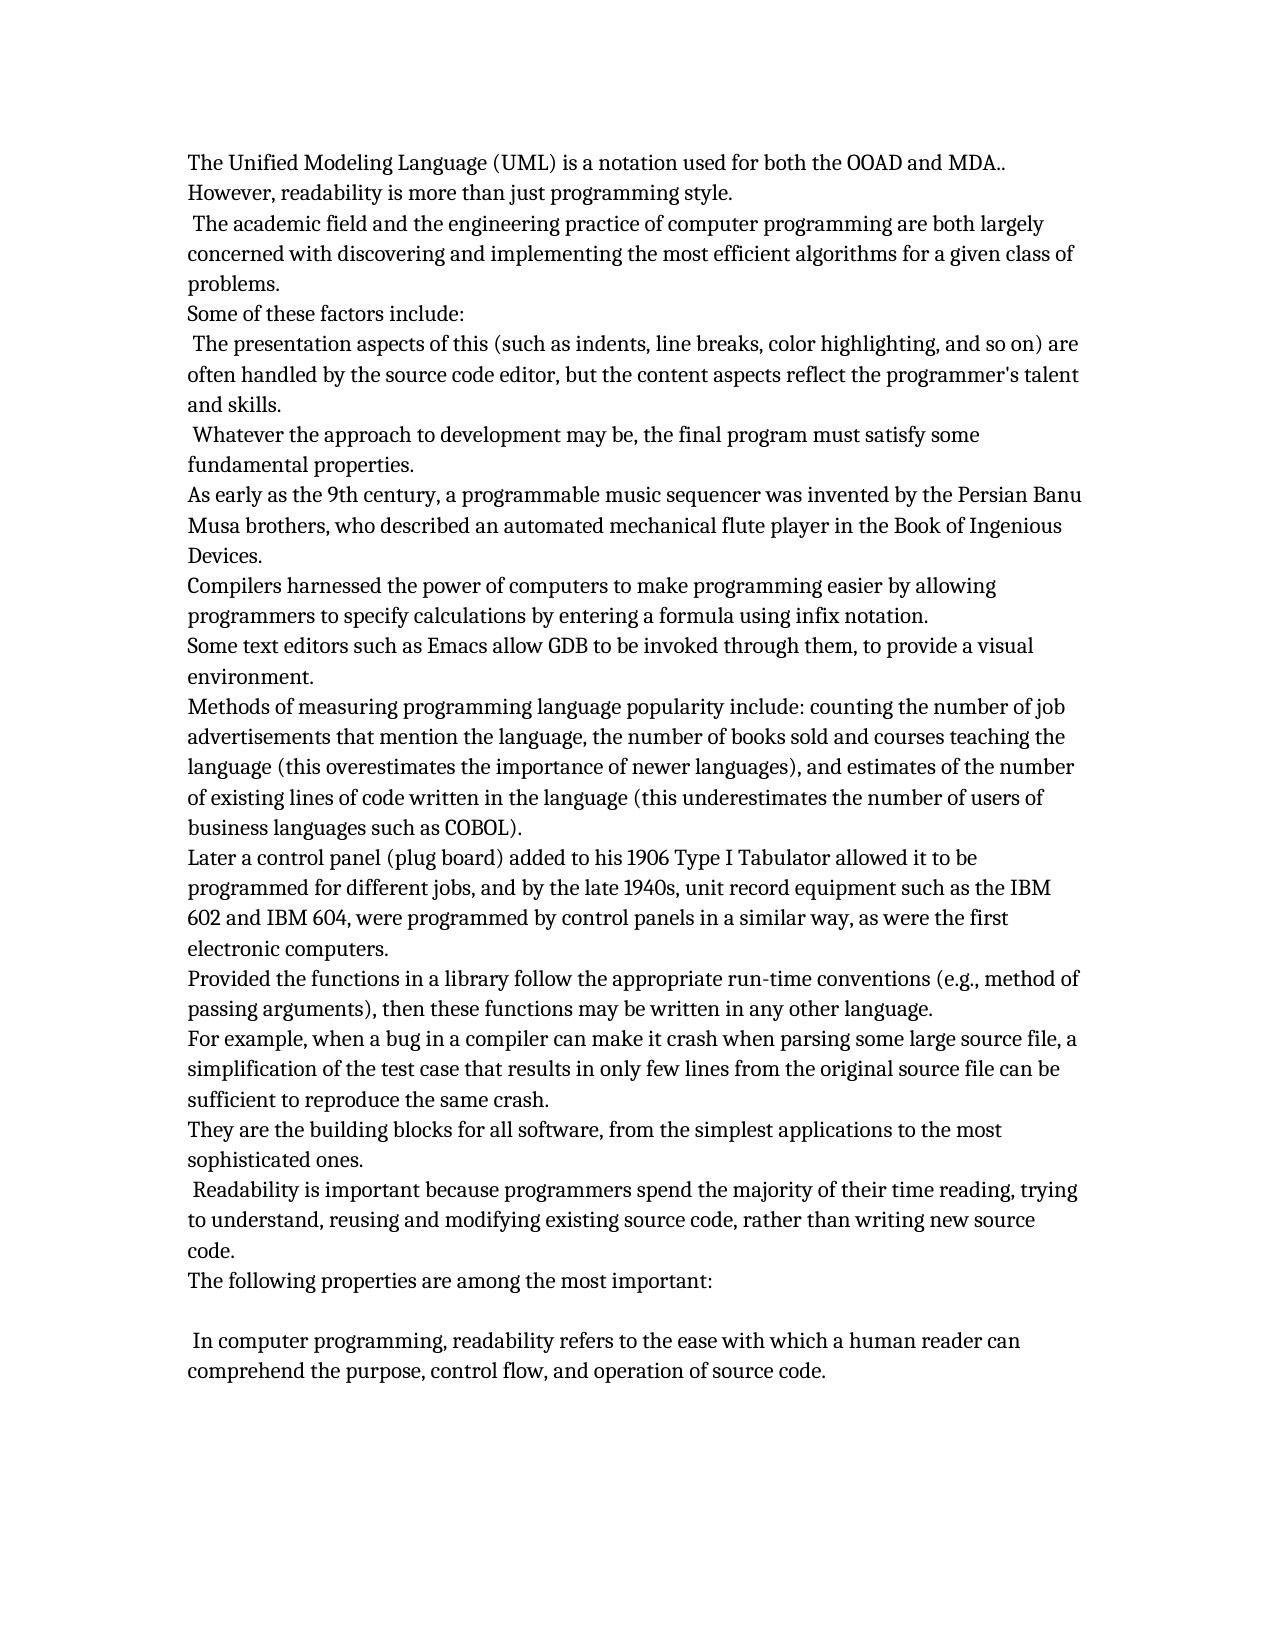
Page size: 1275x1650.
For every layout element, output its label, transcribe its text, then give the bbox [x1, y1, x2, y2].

text The Unified Modeling Language (UML) is a notation used for both the OOAD and MDA.. However, readability is more than just programming style. The academic field and the engineering practice of computer programming are both largely concerned with discovering and implementing the most efficient algorithms for a given class of problems. Some of these factors include: The presentation aspects of this (such as indents, line breaks, color highlighting, and so on) are often handled by the source code editor, but the content aspects reflect the programmer's talent and skills. Whatever the approach to development may be, the final program must satisfy some fundamental properties. As early as the 9th century, a programmable music sequencer was invented by the Persian Banu Musa brothers, who described an automated mechanical flute player in the Book of Ingenious Devices. Compilers harnessed the power of computers to make programming easier by allowing programmers to specify calculations by entering a formula using infix notation. Some text editors such as Emacs allow GDB to be invoked through them, to provide a visual environment. Methods of measuring programming language popularity include: counting the number of job advertisements that mention the language, the number of books sold and courses teaching the language (this overestimates the importance of newer languages), and estimates of the number of existing lines of code written in the language (this underestimates the number of users of business languages such as COBOL). Later a control panel (plug board) added to his 1906 Type I Tabulator allowed it to be programmed for different jobs, and by the late 1940s, unit record equipment such as the IBM 602 and IBM 604, were programmed by control panels in a similar way, as were the first electronic computers. Provided the functions in a library follow the appropriate run-time conventions (e.g., method of passing arguments), then these functions may be written in any other language. For example, when a bug in a compiler can make it crash when parsing some large source file, a simplification of the test case that results in only few lines from the original source file can be sufficient to reproduce the same crash. They are the building blocks for all software, from the simplest applications to the most sophisticated ones. Readability is important because programmers spend the majority of their time reading, trying to understand, reusing and modifying existing source code, rather than writing new source code. The following properties are among the most important: In computer programming, readability refers to the ease with which a human reader can comprehend the purpose, control flow, and operation of source code. [187, 150, 1087, 1385]
